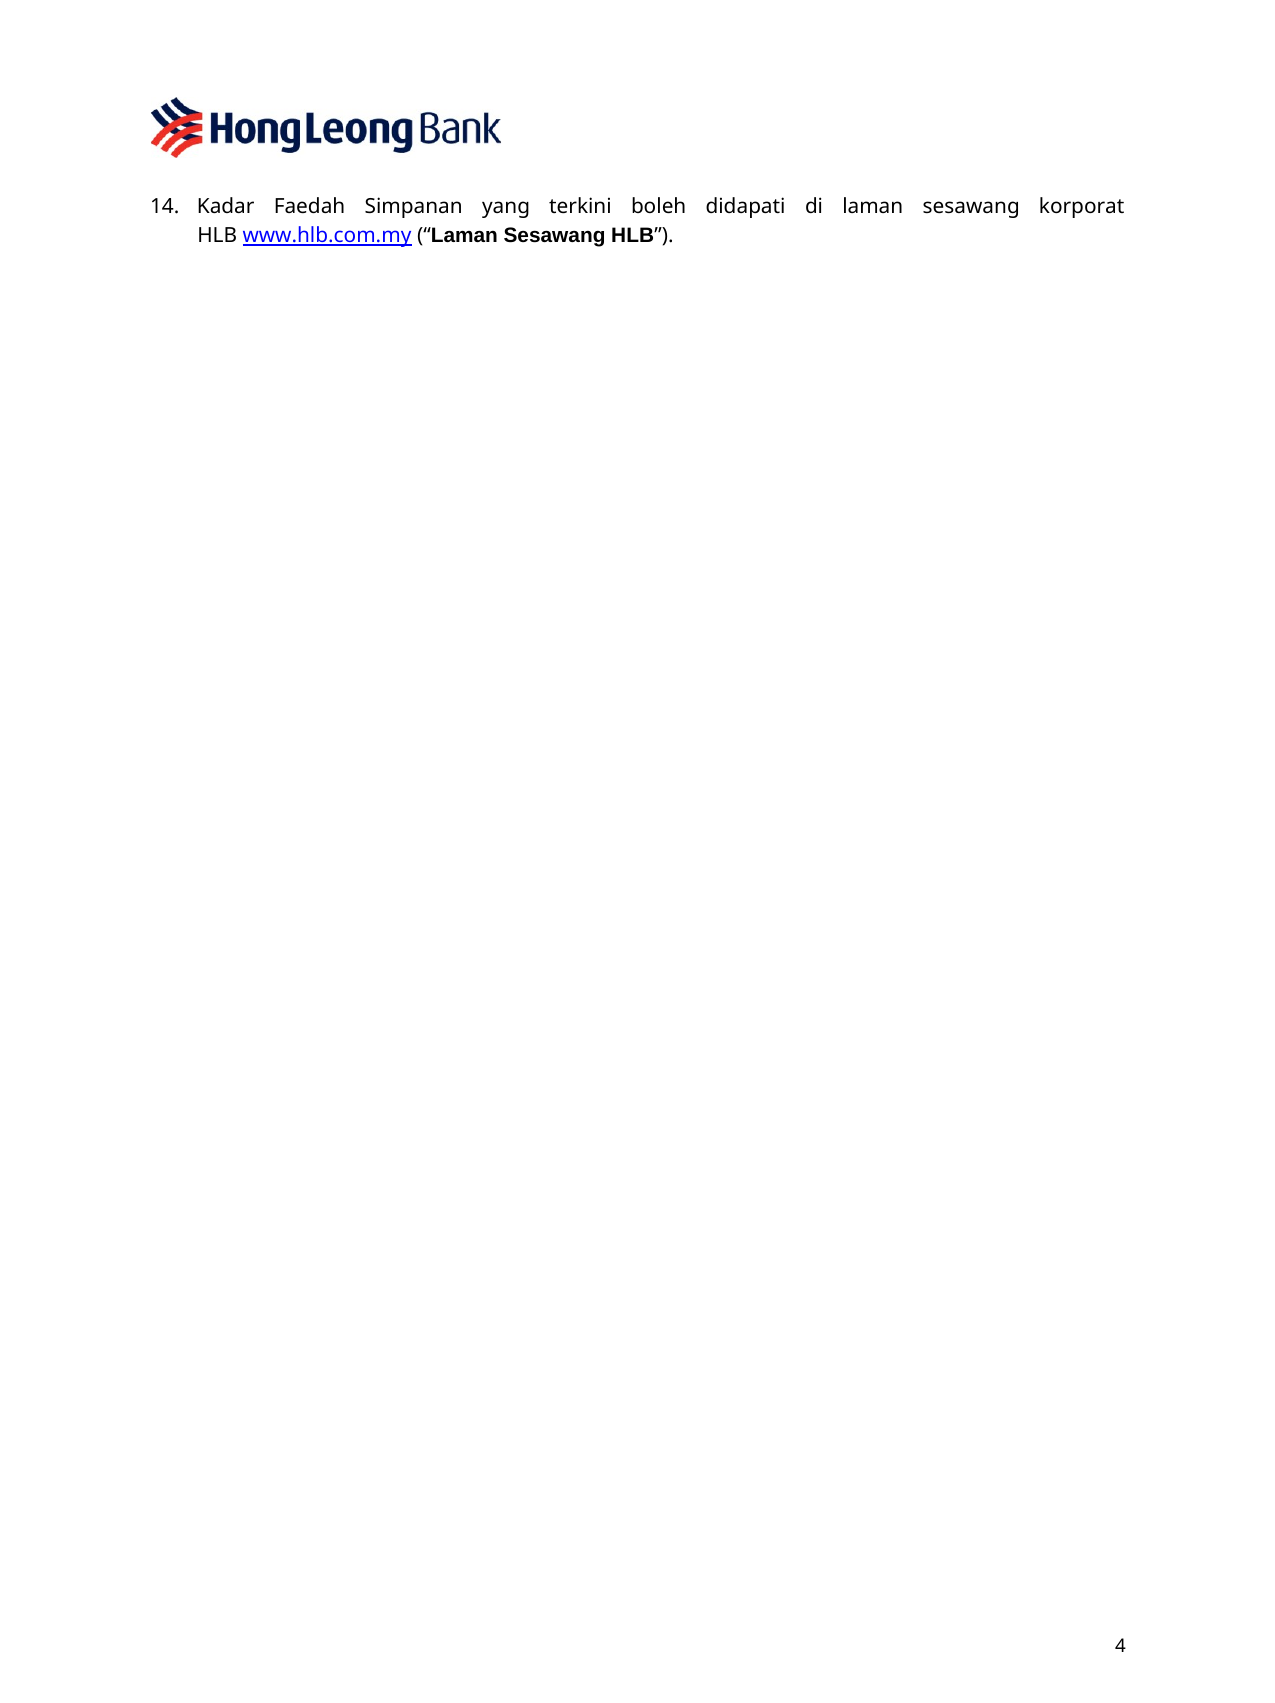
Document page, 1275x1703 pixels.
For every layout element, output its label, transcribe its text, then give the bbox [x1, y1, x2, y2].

list Kadar Faedah Simpanan yang terkini boleh didapati di laman sesawang korporat HLB www.hlb.com.my (“Laman Sesawang HLB”). [150, 192, 1125, 248]
picture [150, 97, 502, 158]
